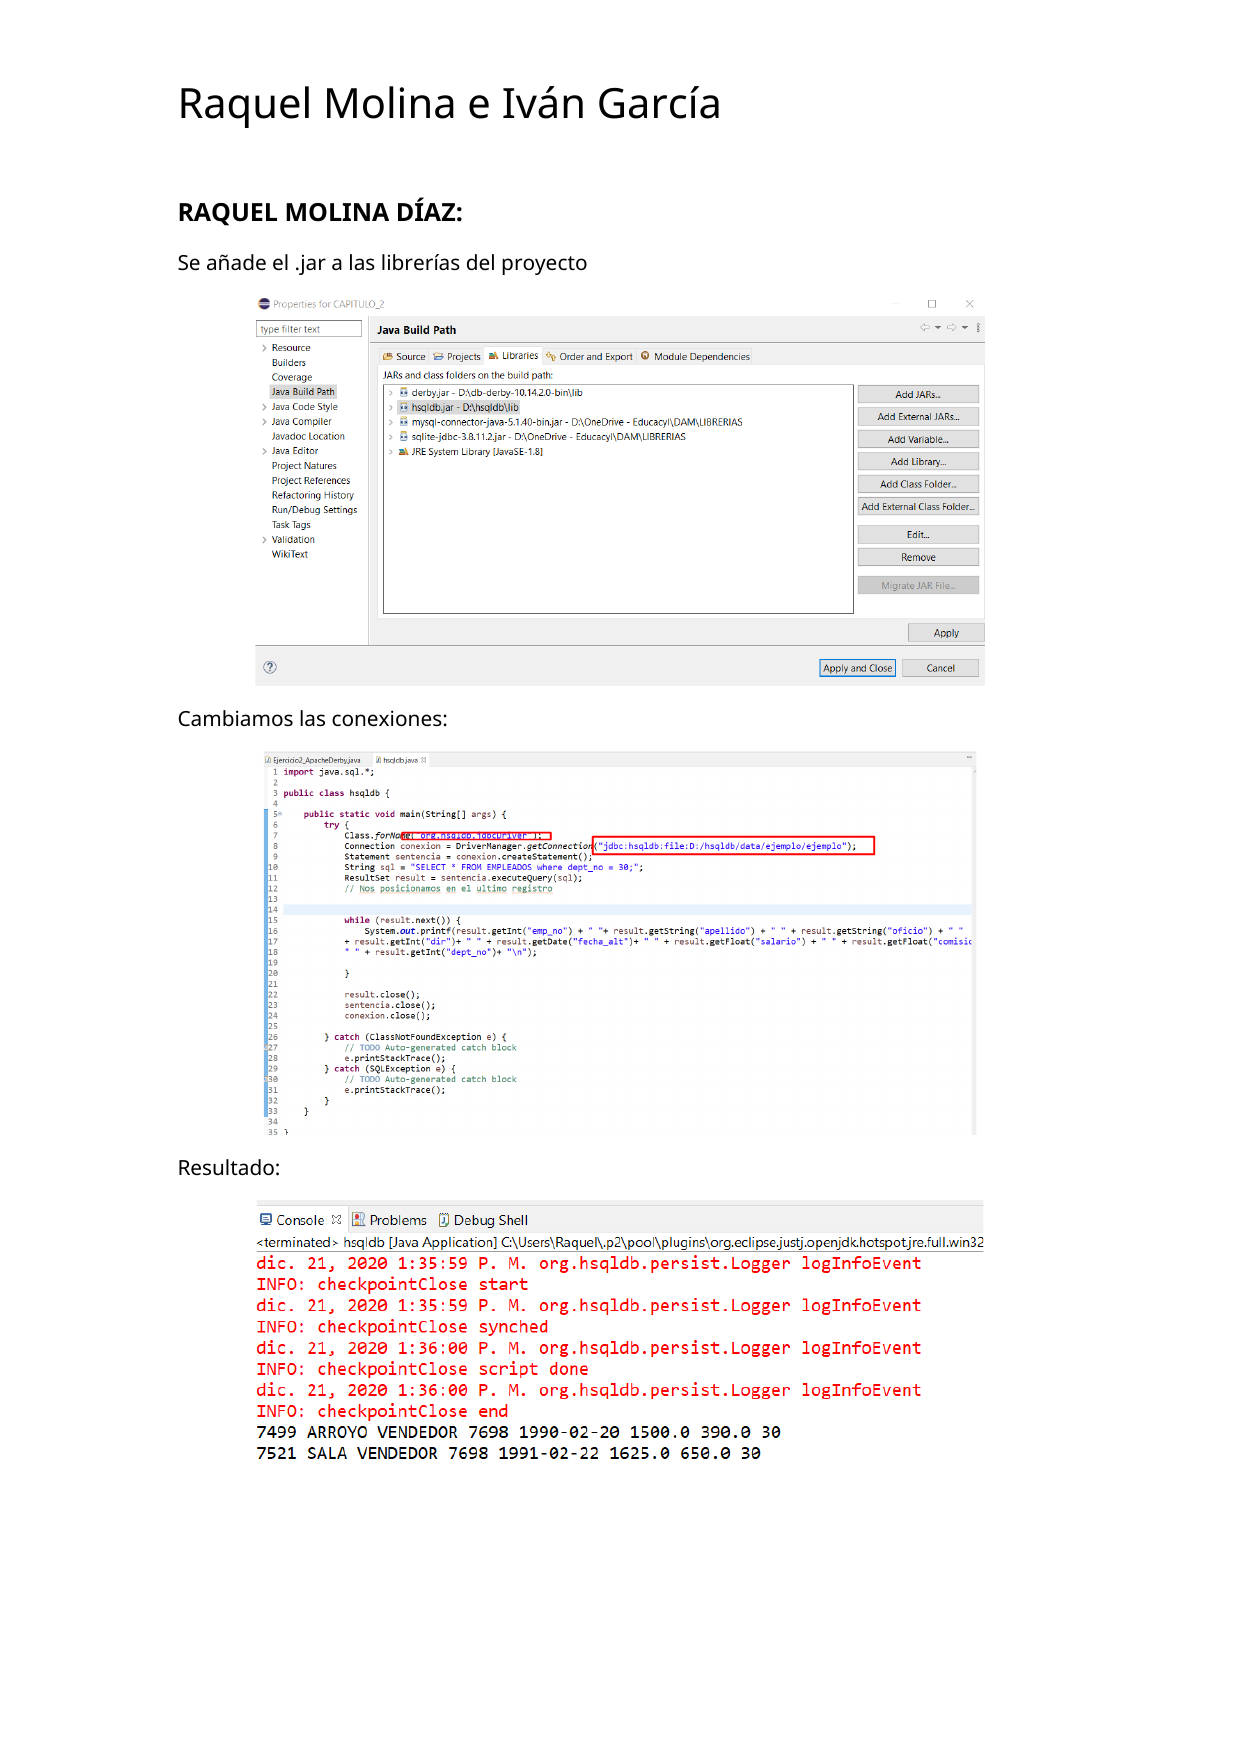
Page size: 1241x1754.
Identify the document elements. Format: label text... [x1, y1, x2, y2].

picture [255, 295, 985, 686]
text Cambiamos las conexiones: [177, 704, 1063, 732]
picture [256, 1200, 984, 1499]
text Resultado: [177, 1153, 1063, 1181]
text RAQUEL MOLINA DÍAZ: [177, 195, 1063, 229]
text Se añade el .jar a las librerías del proyecto [177, 248, 1063, 277]
picture [263, 751, 977, 1135]
